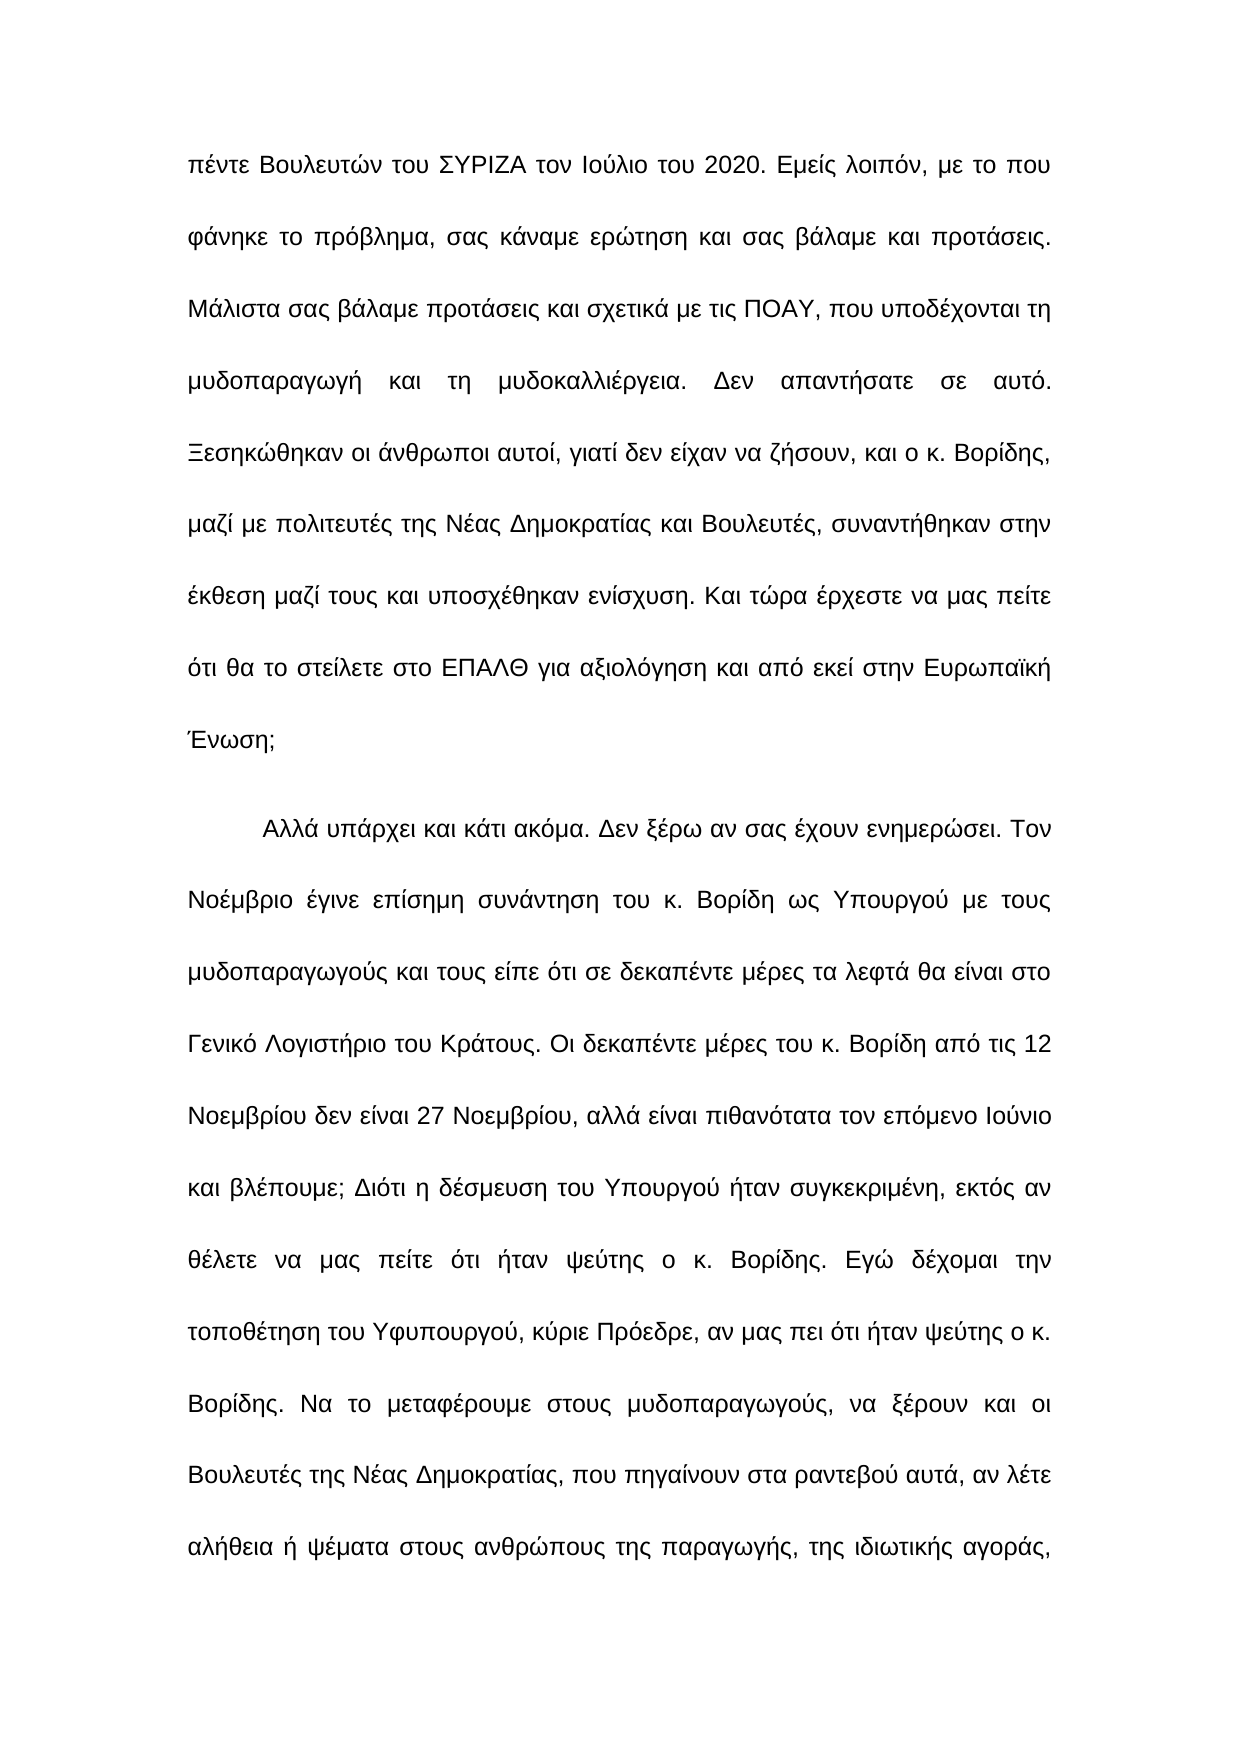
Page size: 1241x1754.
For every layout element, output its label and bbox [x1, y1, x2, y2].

text [187, 150, 1053, 754]
text [187, 813, 1053, 1561]
